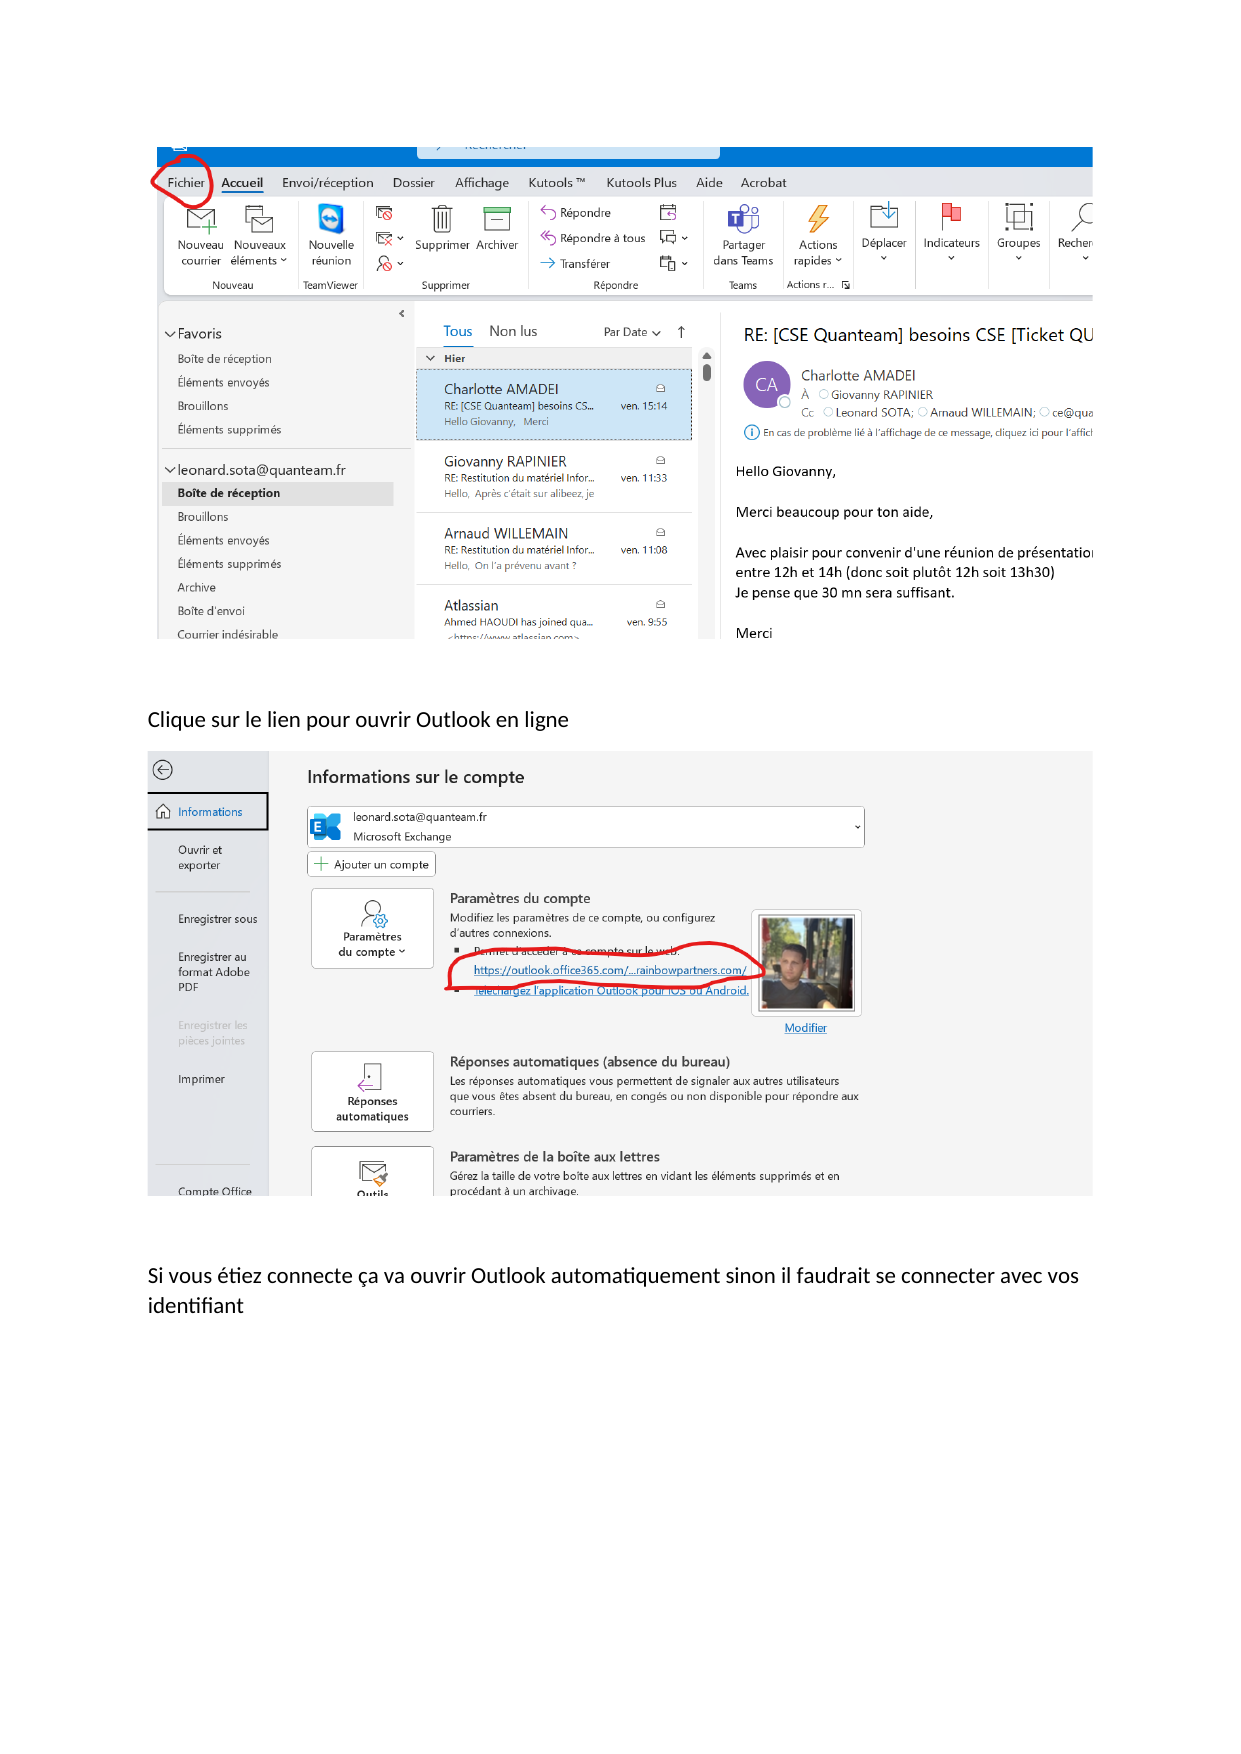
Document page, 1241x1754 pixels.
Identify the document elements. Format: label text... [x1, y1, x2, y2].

picture [147, 751, 1093, 1196]
text Si vous étiez connecte ça va ouvrir Outlook automatiquement sinon il faudrait se connecter avec vos identifiant [148, 1261, 1093, 1319]
picture [147, 147, 1093, 639]
text Clique sur le lien pour ouvrir Outlook en ligne [148, 705, 1093, 733]
